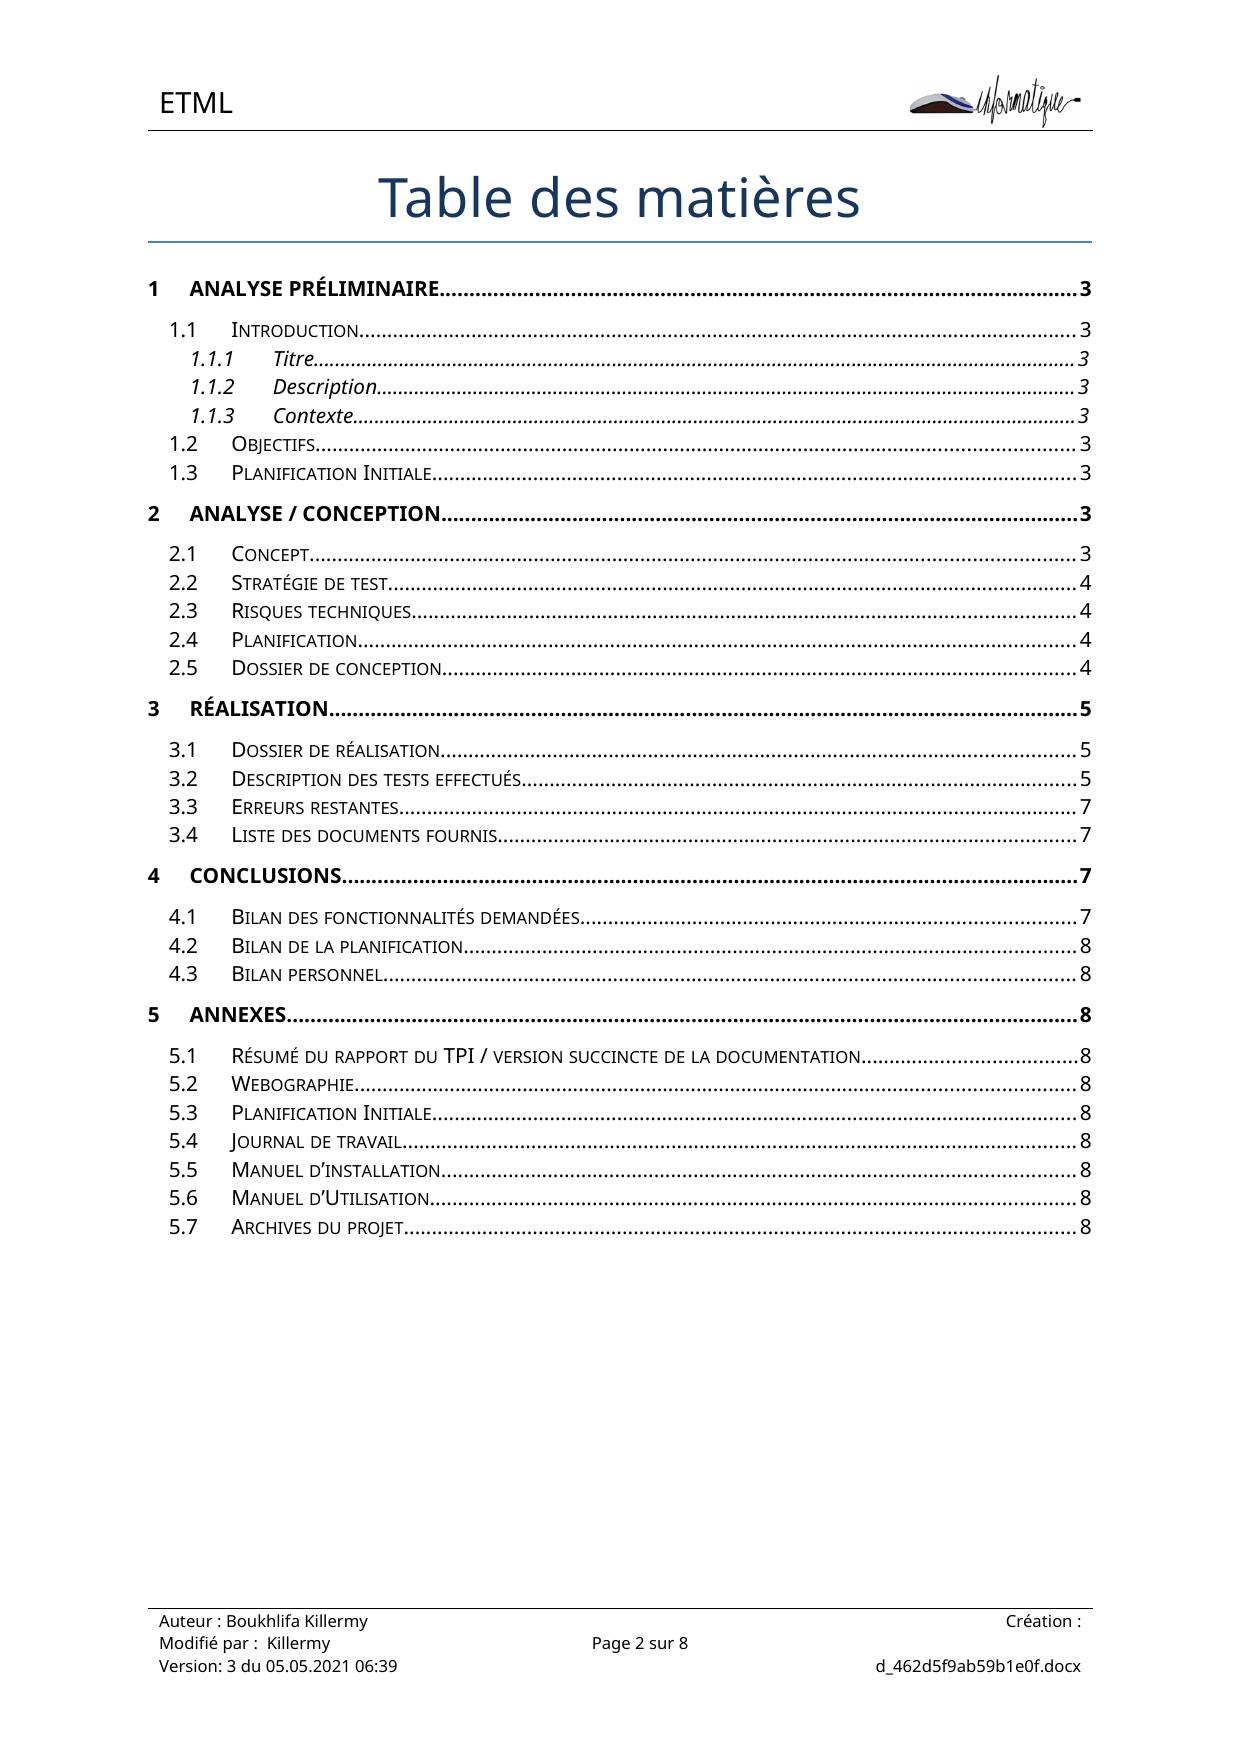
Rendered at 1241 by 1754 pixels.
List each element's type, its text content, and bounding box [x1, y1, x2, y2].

text 5.5 Manuel d’installation 8 [168, 1155, 1092, 1183]
text 3.1 Dossier de réalisation 5 [168, 735, 1092, 764]
text 3.4 Liste des documents fournis 7 [168, 821, 1092, 849]
text 2.5 Dossier de conception 4 [168, 653, 1092, 682]
text 4.3 Bilan personnel 8 [168, 959, 1092, 988]
text 5.1 Résumé du rapport du TPI / version succincte de la documentation 8 [168, 1041, 1092, 1069]
text 5 Annexes 8 [148, 1000, 1092, 1029]
text 1 Analyse préliminaire 3 [148, 274, 1092, 303]
text 1.1.3 Contexte 3 [189, 401, 1092, 429]
text 5.3 Planification Initiale 8 [168, 1098, 1092, 1126]
text 5.2 Webographie 8 [168, 1069, 1092, 1098]
text 2 Analyse / conception 3 [148, 499, 1092, 527]
title Table des matières [148, 159, 1092, 241]
text 4.1 Bilan des fonctionnalités demandées 7 [168, 902, 1092, 931]
text 3.2 Description des tests effectués 5 [168, 764, 1092, 792]
text 1.2 Objectifs 3 [168, 429, 1092, 458]
text 2.1 Concept 3 [168, 539, 1092, 568]
text 1.1 Introduction 3 [168, 316, 1092, 344]
text 2.3 Risques techniques 4 [168, 596, 1092, 625]
text 5.4 Journal de travail 8 [168, 1126, 1092, 1155]
text 1.3 Planification Initiale 3 [168, 458, 1092, 486]
text 4.2 Bilan de la planification 8 [168, 931, 1092, 959]
text 1.1.2 Description 3 [189, 372, 1092, 401]
text 1.1.1 Titre 3 [189, 344, 1092, 372]
picture [909, 75, 1082, 128]
text 2.2 Stratégie de test 4 [168, 568, 1092, 596]
text 5.7 Archives du projet 8 [168, 1212, 1092, 1240]
text 5.6 Manuel d’Utilisation 8 [168, 1183, 1092, 1212]
text 3.3 Erreurs restantes 7 [168, 792, 1092, 821]
text 4 Conclusions 7 [148, 861, 1092, 890]
text 2.4 Planification 4 [168, 625, 1092, 653]
text 3 Réalisation 5 [148, 694, 1092, 723]
